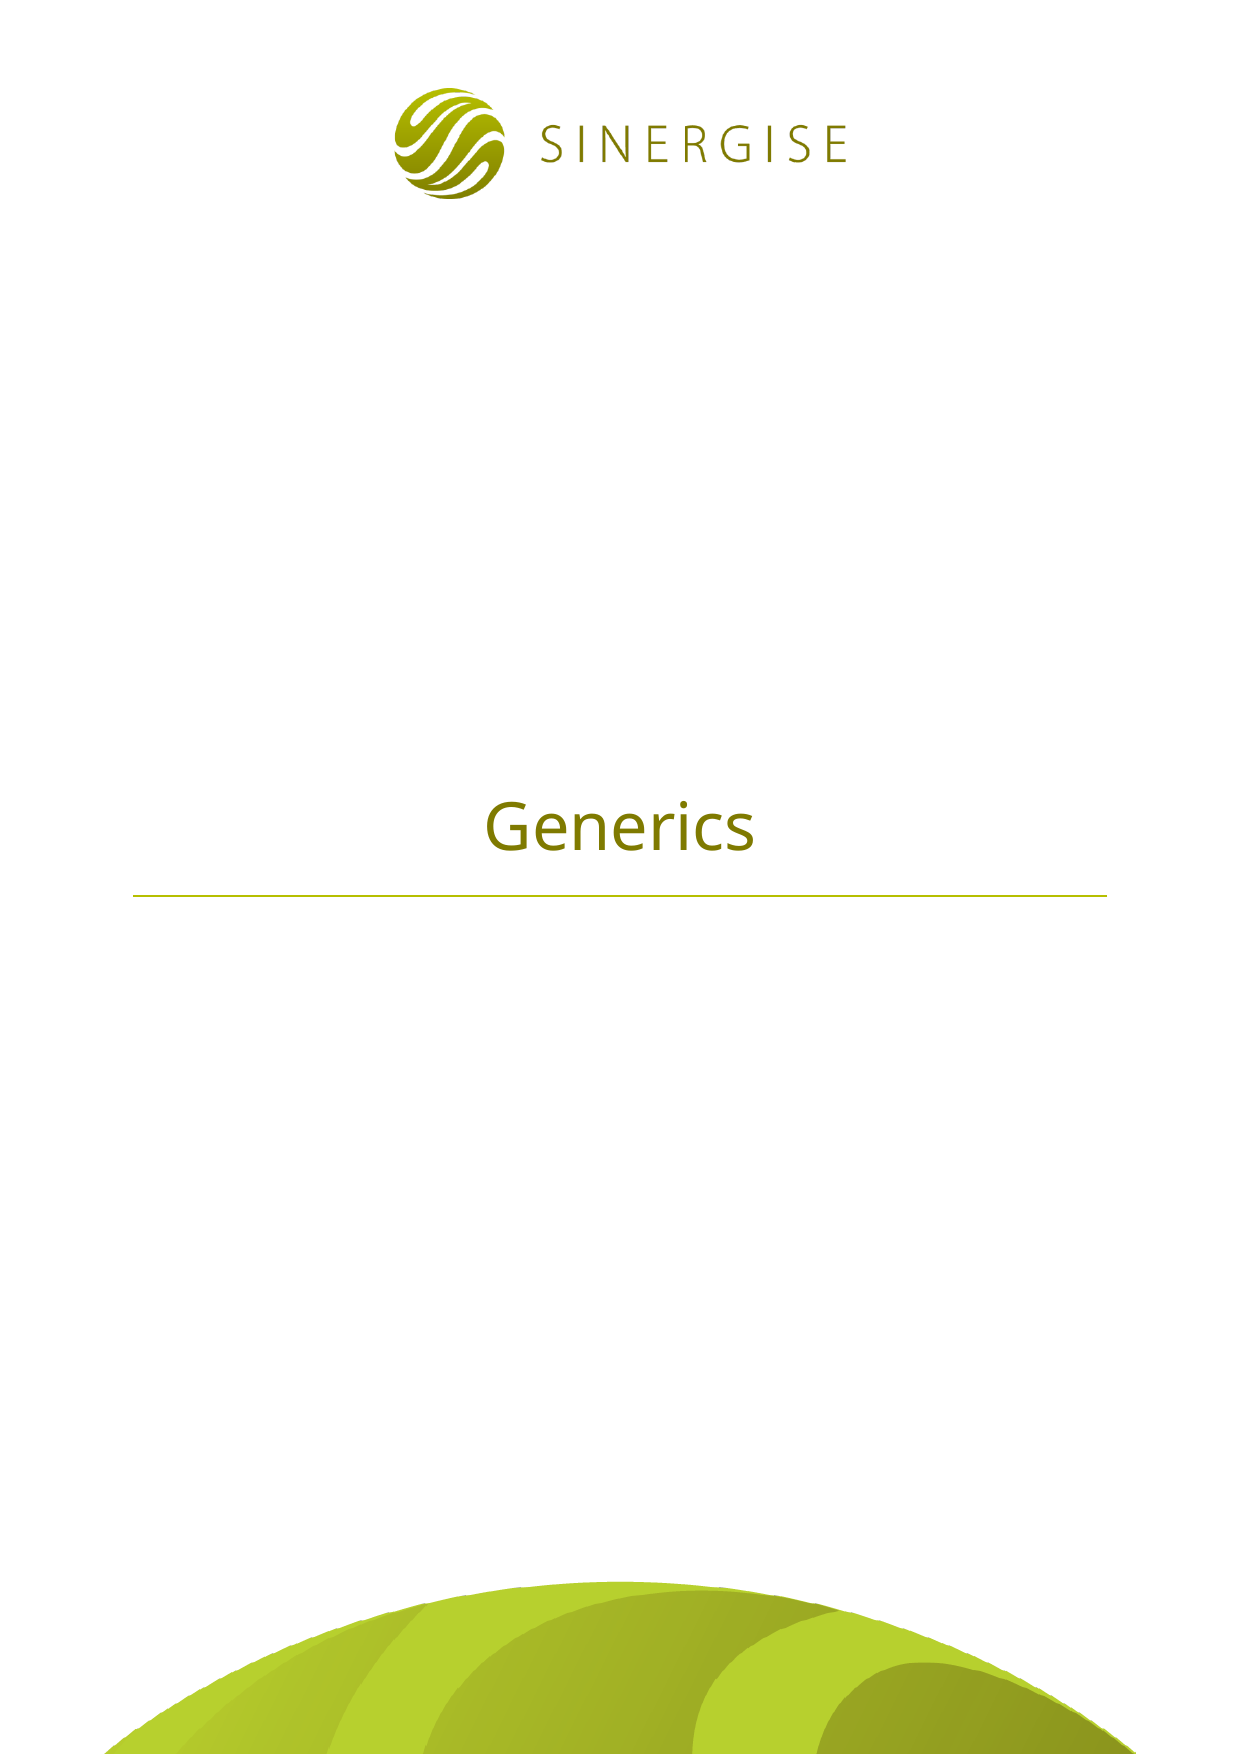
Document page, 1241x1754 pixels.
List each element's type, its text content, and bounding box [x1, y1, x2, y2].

picture [394, 88, 846, 199]
title Generics [133, 779, 1107, 895]
picture [104, 1579, 1136, 1754]
